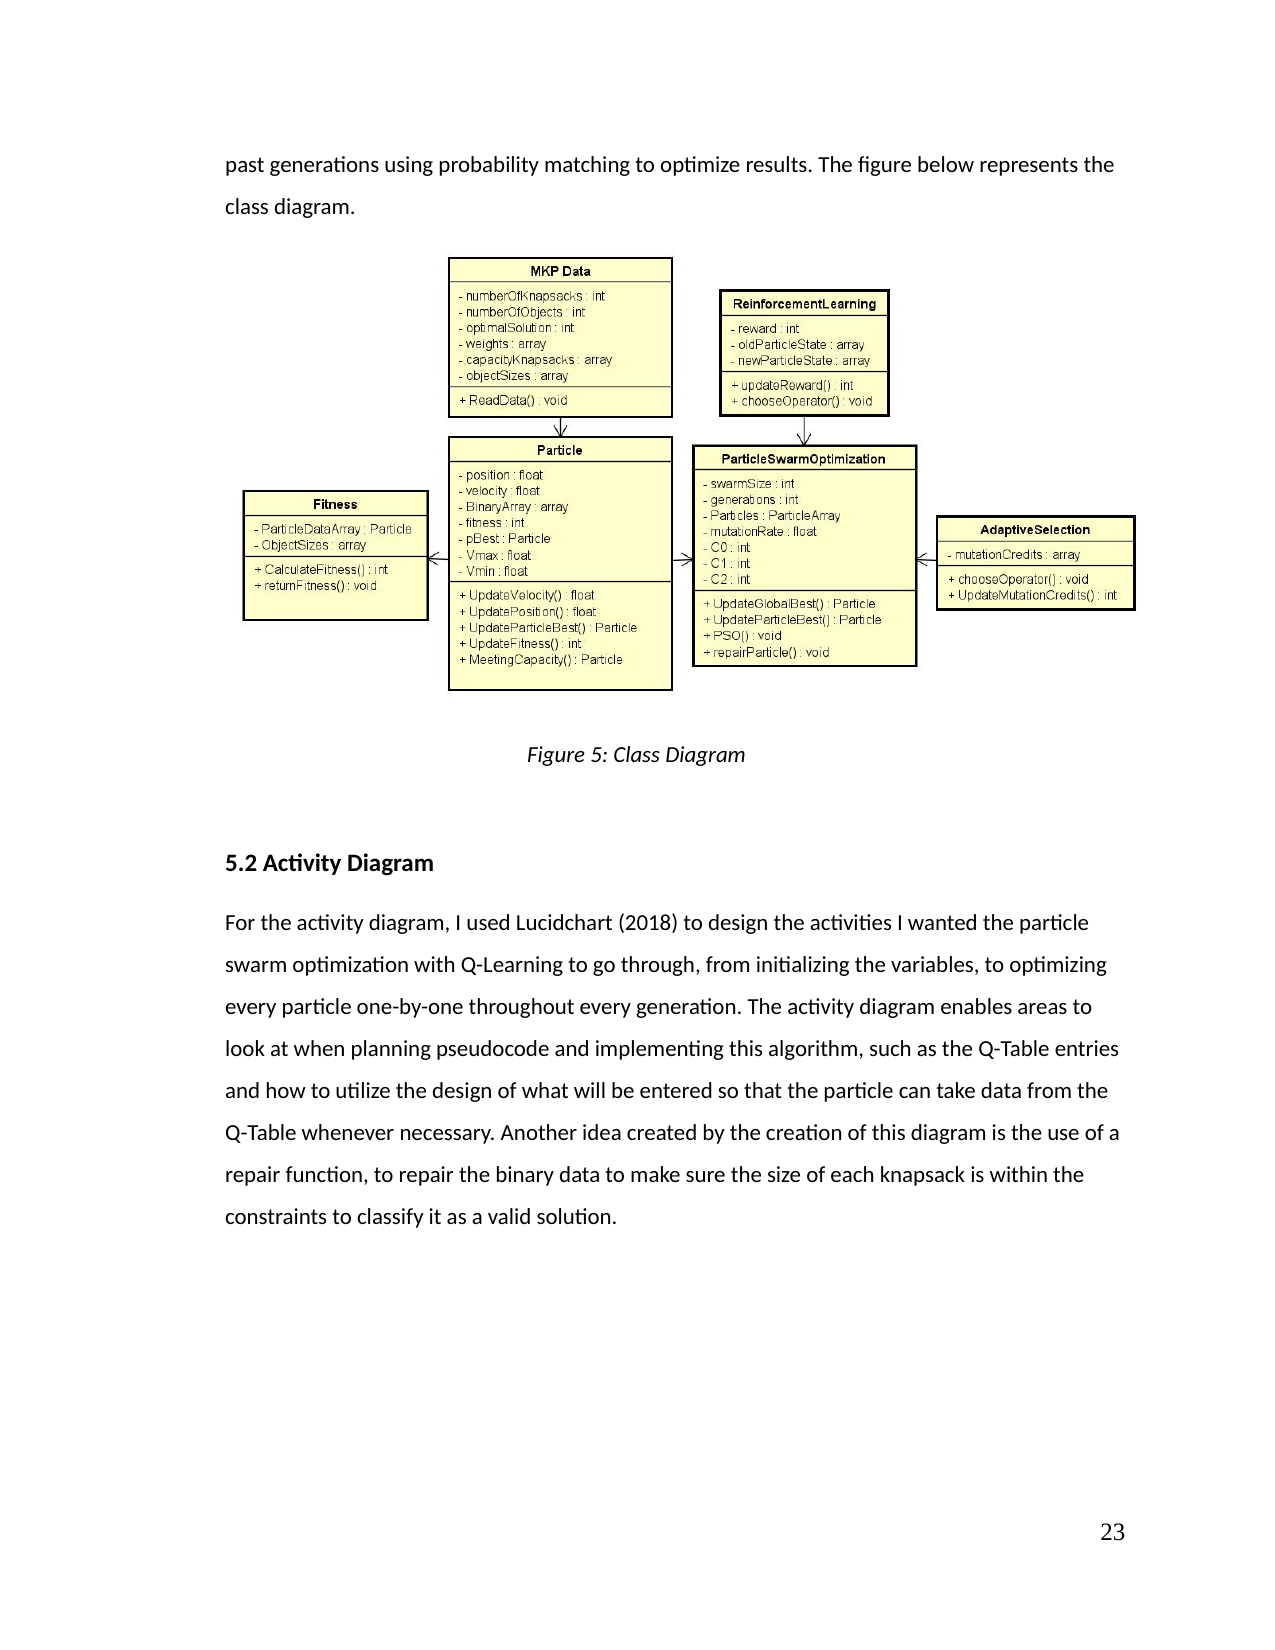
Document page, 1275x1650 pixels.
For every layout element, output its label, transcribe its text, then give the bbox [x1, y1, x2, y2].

text Figure 5: Class Diagram [150, 741, 1125, 769]
text For the activity diagram, I used Lucidchart (2018) to design the activities I wanted the particle swarm optimization with Q-Learning to go through, from initializing the variables, to optimizing every particle one-by-one throughout every generation. The activity diagram enables areas to look at when planning pseudocode and implementing this algorithm, such as the Q-Table entries and how to utilize the design of what will be entered so that the particle can take data from the Q-Table whenever necessary. Another idea created by the creation of this diagram is the use of a repair function, to repair the binary data to make sure the size of each knapsack is within the constraints to classify it as a valid solution. [225, 908, 1125, 1230]
subtitle 5.2 Activity Diagram [150, 847, 1125, 877]
picture [225, 233, 1143, 727]
